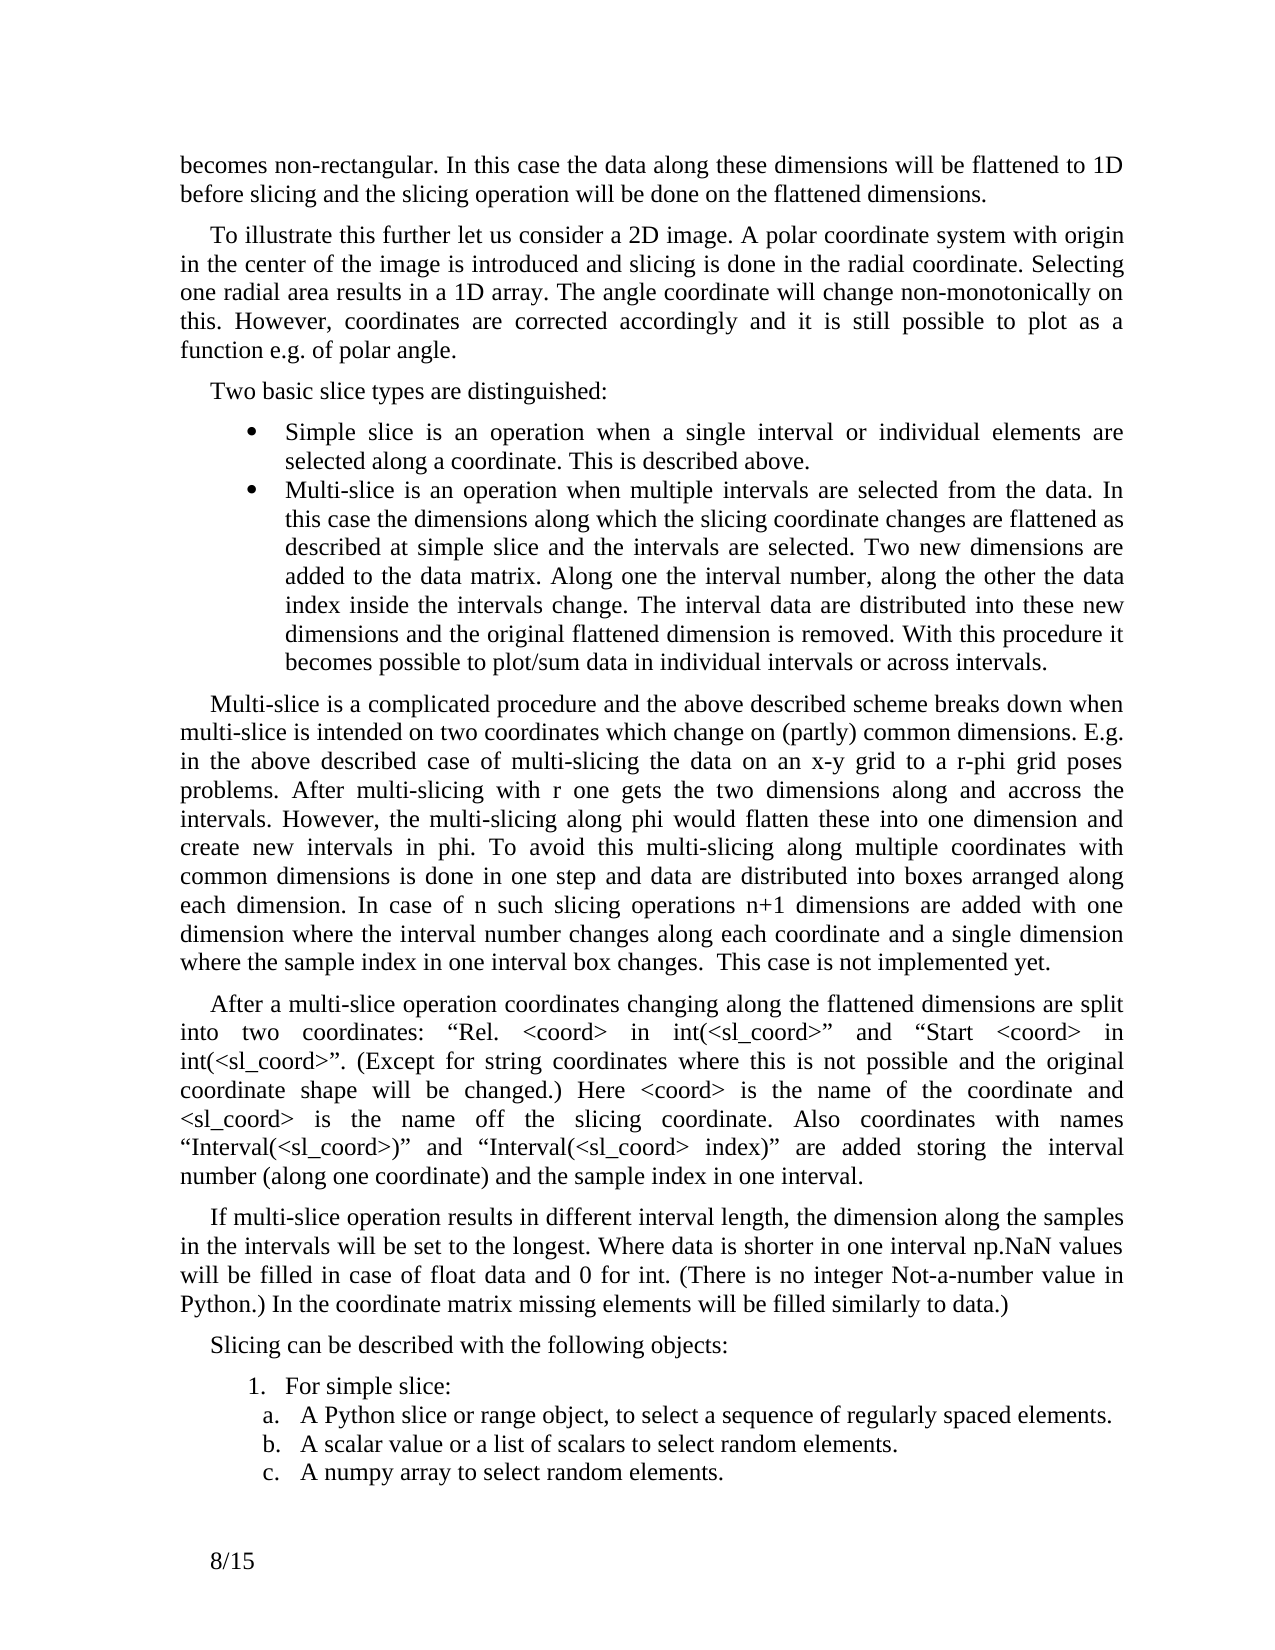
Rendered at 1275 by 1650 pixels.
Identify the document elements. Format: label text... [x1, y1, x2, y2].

list For simple slice: [247, 1371, 1125, 1400]
list A numpy array to select random elements. [262, 1457, 1125, 1486]
list A Python slice or range object, to select a sequence of regularly spaced elements. [262, 1400, 1125, 1429]
list Simple slice is an operation when a single interval or individual elements are selected along a coordinate. This is described above. [247, 417, 1125, 475]
text To illustrate this further let us consider a 2D image. A polar coordinate system with origin in the center of the image is introduced and slicing is done in the radial coordinate. Selecting one radial area results in a 1D array. The angle coordinate will change non-monotonically on this. However, coordinates are corrected accordingly and it is still possible to plot as a function e.g. of polar angle. [180, 220, 1125, 364]
text Slicing can be described with the following objects: [180, 1330, 1125, 1359]
text After a multi-slice operation coordinates changing along the flattened dimensions are split into two coordinates: “Rel. <coord> in int(<sl_coord>” and “Start <coord> in int(<sl_coord>”. (Except for string coordinates where this is not possible and the original coordinate shape will be changed.) Here <coord> is the name of the coordinate and <sl_coord> is the name off the slicing coordinate. Also coordinates with names “Interval(<sl_coord>)” and “Interval(<sl_coord> index)” are added storing the interval number (along one coordinate) and the sample index in one interval. [180, 989, 1125, 1190]
list Multi-slice is an operation when multiple intervals are selected from the data. In this case the dimensions along which the slicing coordinate changes are flattened as described at simple slice and the intervals are selected. Two new dimensions are added to the data matrix. Along one the interval number, along the other the data index inside the intervals change. The interval data are distributed into these new dimensions and the original flattened dimension is removed. With this procedure it becomes possible to plot/sum data in individual intervals or across intervals. [247, 475, 1125, 676]
text Multi-slice is a complicated procedure and the above described scheme breaks down when multi-slice is intended on two coordinates which change on (partly) common dimensions. E.g. in the above described case of multi-slicing the data on an x-y grid to a r-phi grid poses problems. After multi-slicing with r one gets the two dimensions along and accross the intervals. However, the multi-slicing along phi would flatten these into one dimension and create new intervals in phi. To avoid this multi-slicing along multiple coordinates with common dimensions is done in one step and data are distributed into boxes arranged along each dimension. In case of n such slicing operations n+1 dimensions are added with one dimension where the interval number changes along each coordinate and a single dimension where the sample index in one interval box changes. This case is not implemented yet. [180, 689, 1125, 976]
text If multi-slice operation results in different interval length, the dimension along the samples in the intervals will be set to the longest. Where data is shorter in one interval np.NaN values will be filled in case of float data and 0 for int. (There is no integer Not-a-number value in Python.) In the coordinate matrix missing elements will be filled similarly to data.) [180, 1202, 1125, 1317]
text Two basic slice types are distinguished: [180, 376, 1125, 405]
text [180, 150, 1125, 207]
list A scalar value or a list of scalars to select random elements. [262, 1429, 1125, 1457]
